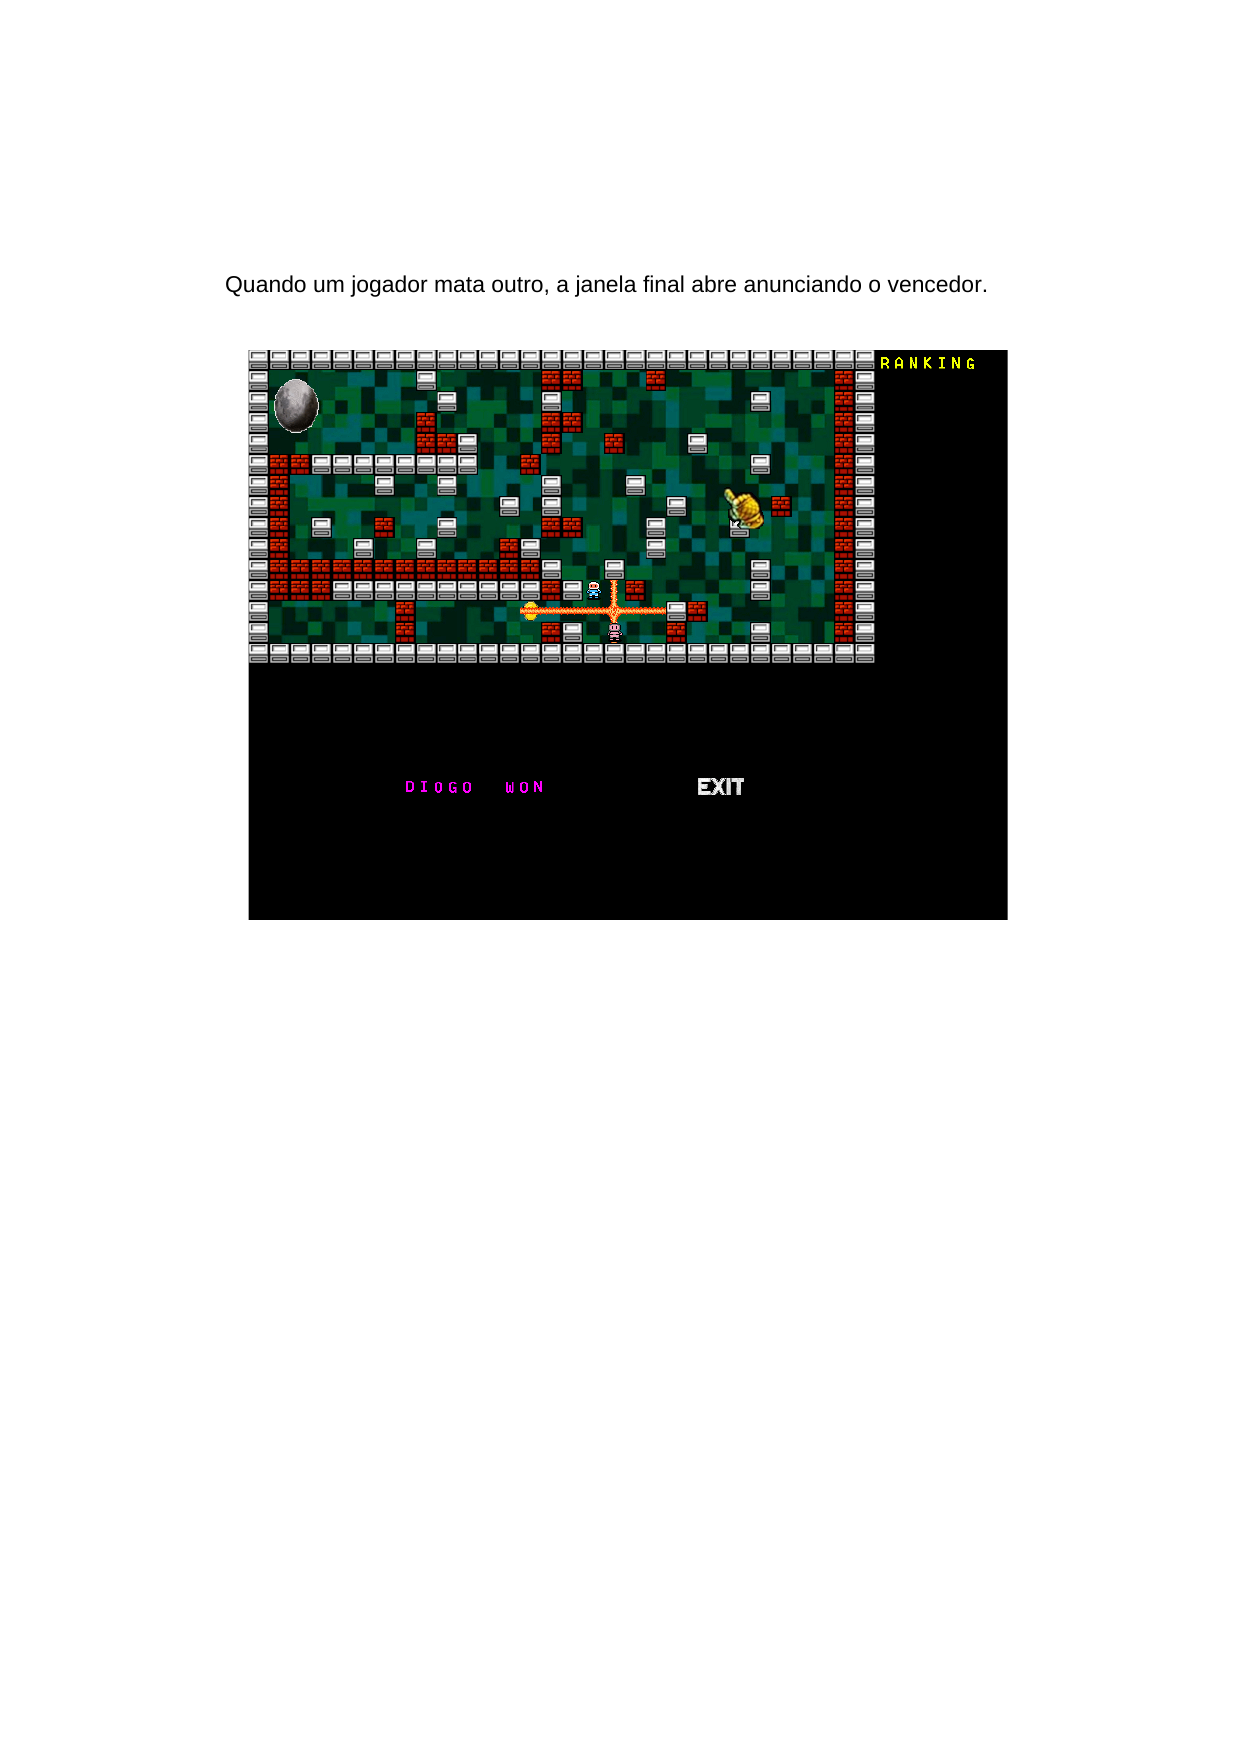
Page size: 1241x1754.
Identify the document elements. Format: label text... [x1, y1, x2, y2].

text Quando um jogador mata outro, a janela final abre anunciando o vencedor. [225, 271, 1090, 297]
picture [248, 350, 1008, 920]
